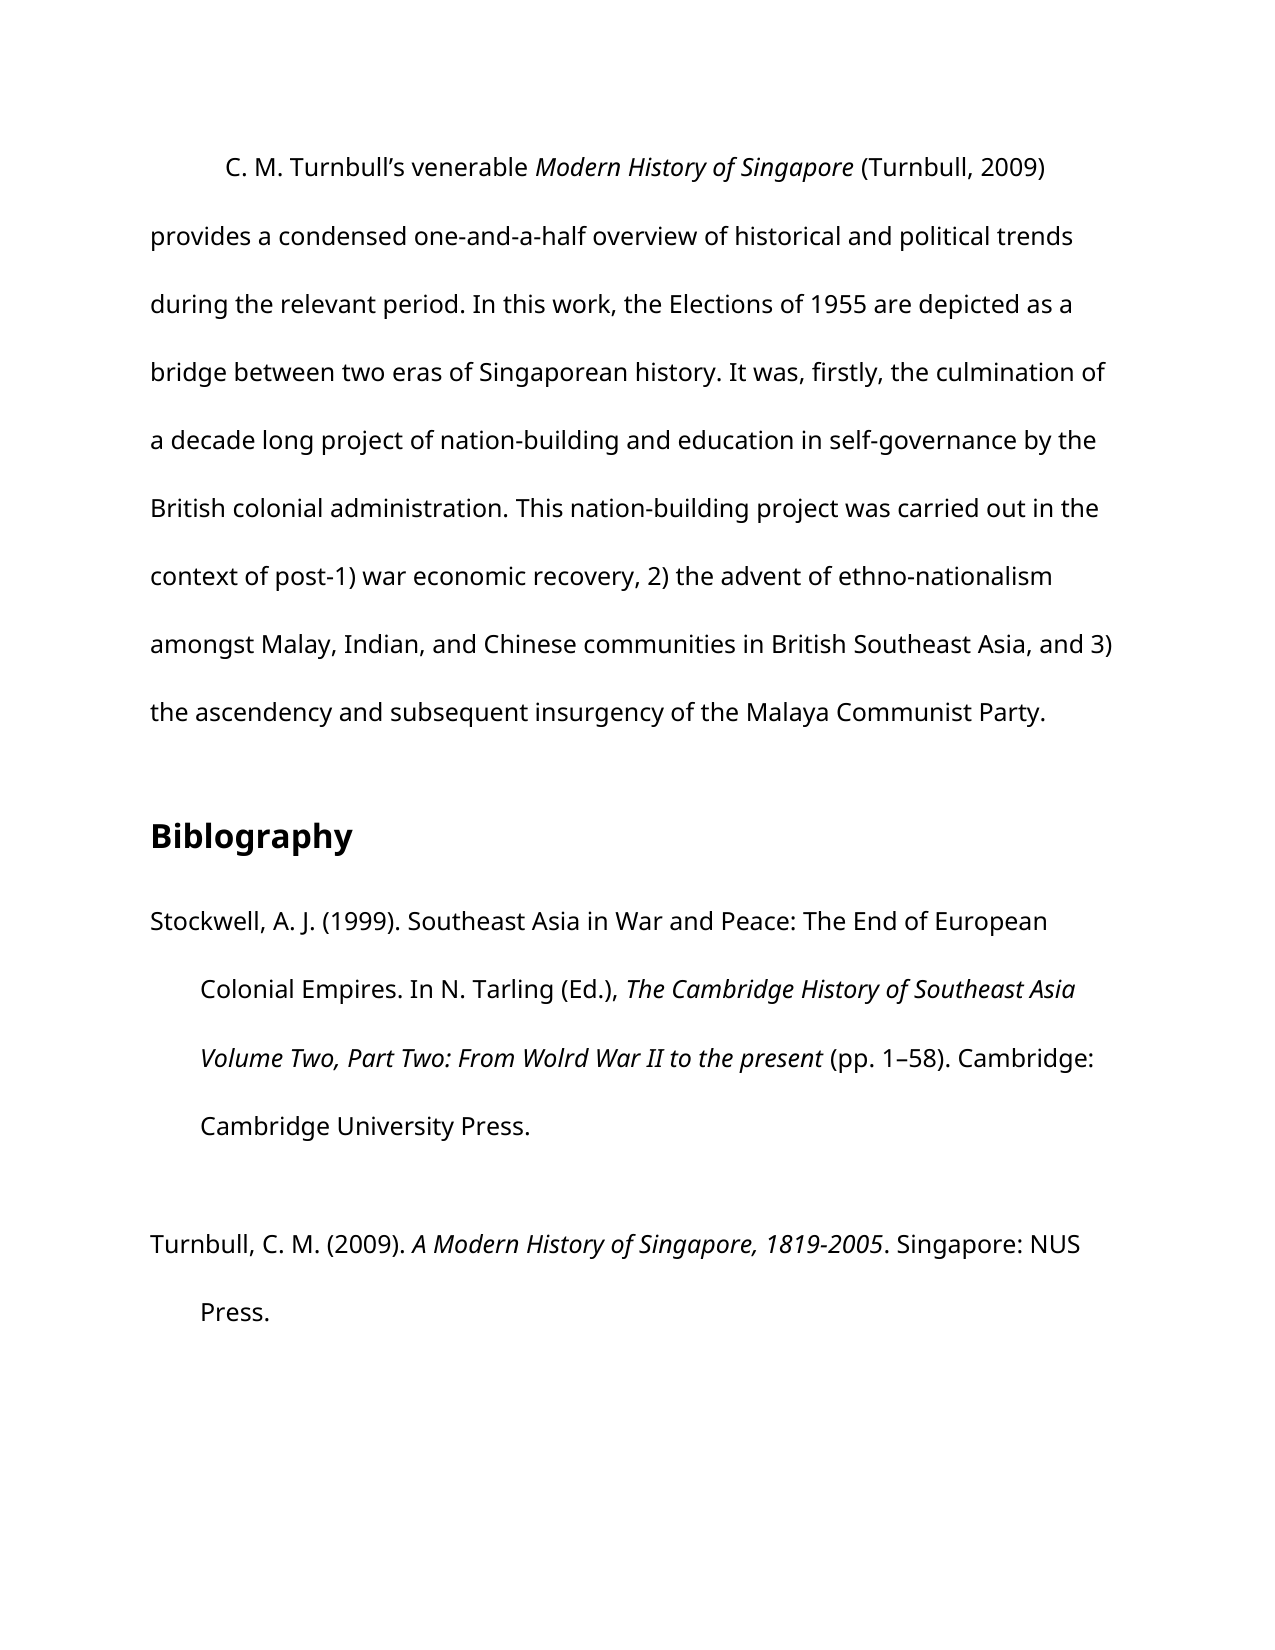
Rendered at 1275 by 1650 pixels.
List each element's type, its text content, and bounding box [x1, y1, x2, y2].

text C. M. Turnbull’s venerable Modern History of Singapore (Turnbull, 2009) provides a condensed one-and-a-half overview of historical and political trends during the relevant period. In this work, the Elections of 1955 are depicted as a bridge between two eras of Singaporean history. It was, firstly, the culmination of a decade long project of nation-building and education in self-governance by the British colonial administration. This nation-building project was carried out in the context of post-1) war economic recovery, 2) the advent of ethno-nationalism amongst Malay, Indian, and Chinese communities in British Southeast Asia, and 3) the ascendency and subsequent insurgency of the Malaya Communist Party. [150, 150, 1125, 729]
text Turnbull, C. M. (2009). A Modern History of Singapore, 1819-2005. Singapore: NUS Press. [150, 1226, 1125, 1329]
subtitle Biblography [150, 813, 1125, 858]
text Stockwell, A. J. (1999). Southeast Asia in War and Peace: The End of European Colonial Empires. In N. Tarling (Ed.), The Cambridge History of Southeast Asia Volume Two, Part Two: From Wolrd War II to the present (pp. 1–58). Cambridge: Cambridge University Press. [150, 904, 1125, 1142]
